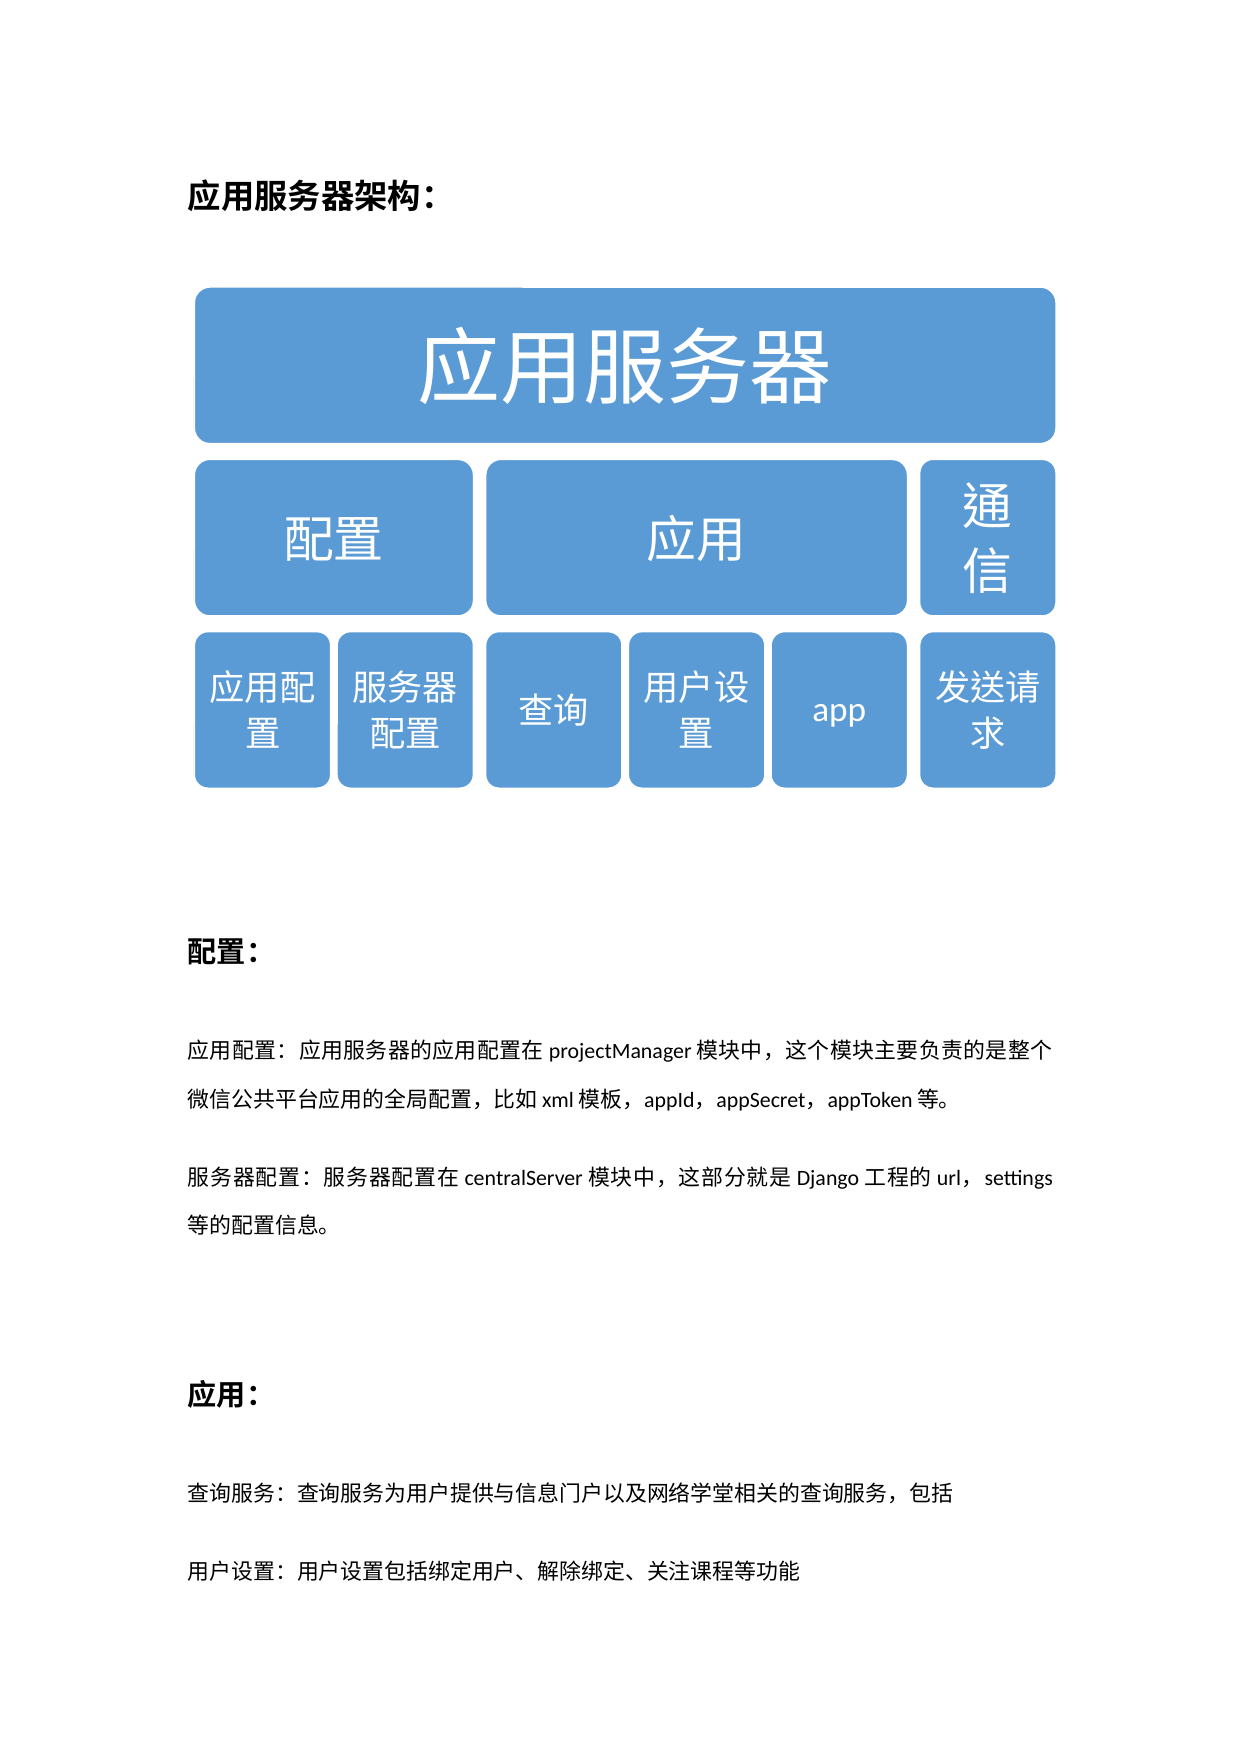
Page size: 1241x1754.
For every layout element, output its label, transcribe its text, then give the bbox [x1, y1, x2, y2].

text 用户设置：用户设置包括绑定用户、解除绑定、关注课程等功能 [187, 1553, 1053, 1586]
subtitle 配置： [187, 918, 1053, 983]
text 应用配置：应用服务器的应用配置在projectManager模块中，这个模块主要负责的是整个微信公共平台应用的全局配置，比如xml模板，appId，appSecret，appToken等。 [187, 1033, 1053, 1114]
subtitle 应用服务器架构： [187, 162, 1053, 227]
subtitle 应用： [187, 1361, 1053, 1426]
text 服务器配置：服务器配置在centralServer模块中，这部分就是Django工程的url，settings等的配置信息。 [187, 1159, 1053, 1241]
text 查询服务：查询服务为用户提供与信息门户以及网络学堂相关的查询服务，包括 [187, 1476, 1053, 1508]
